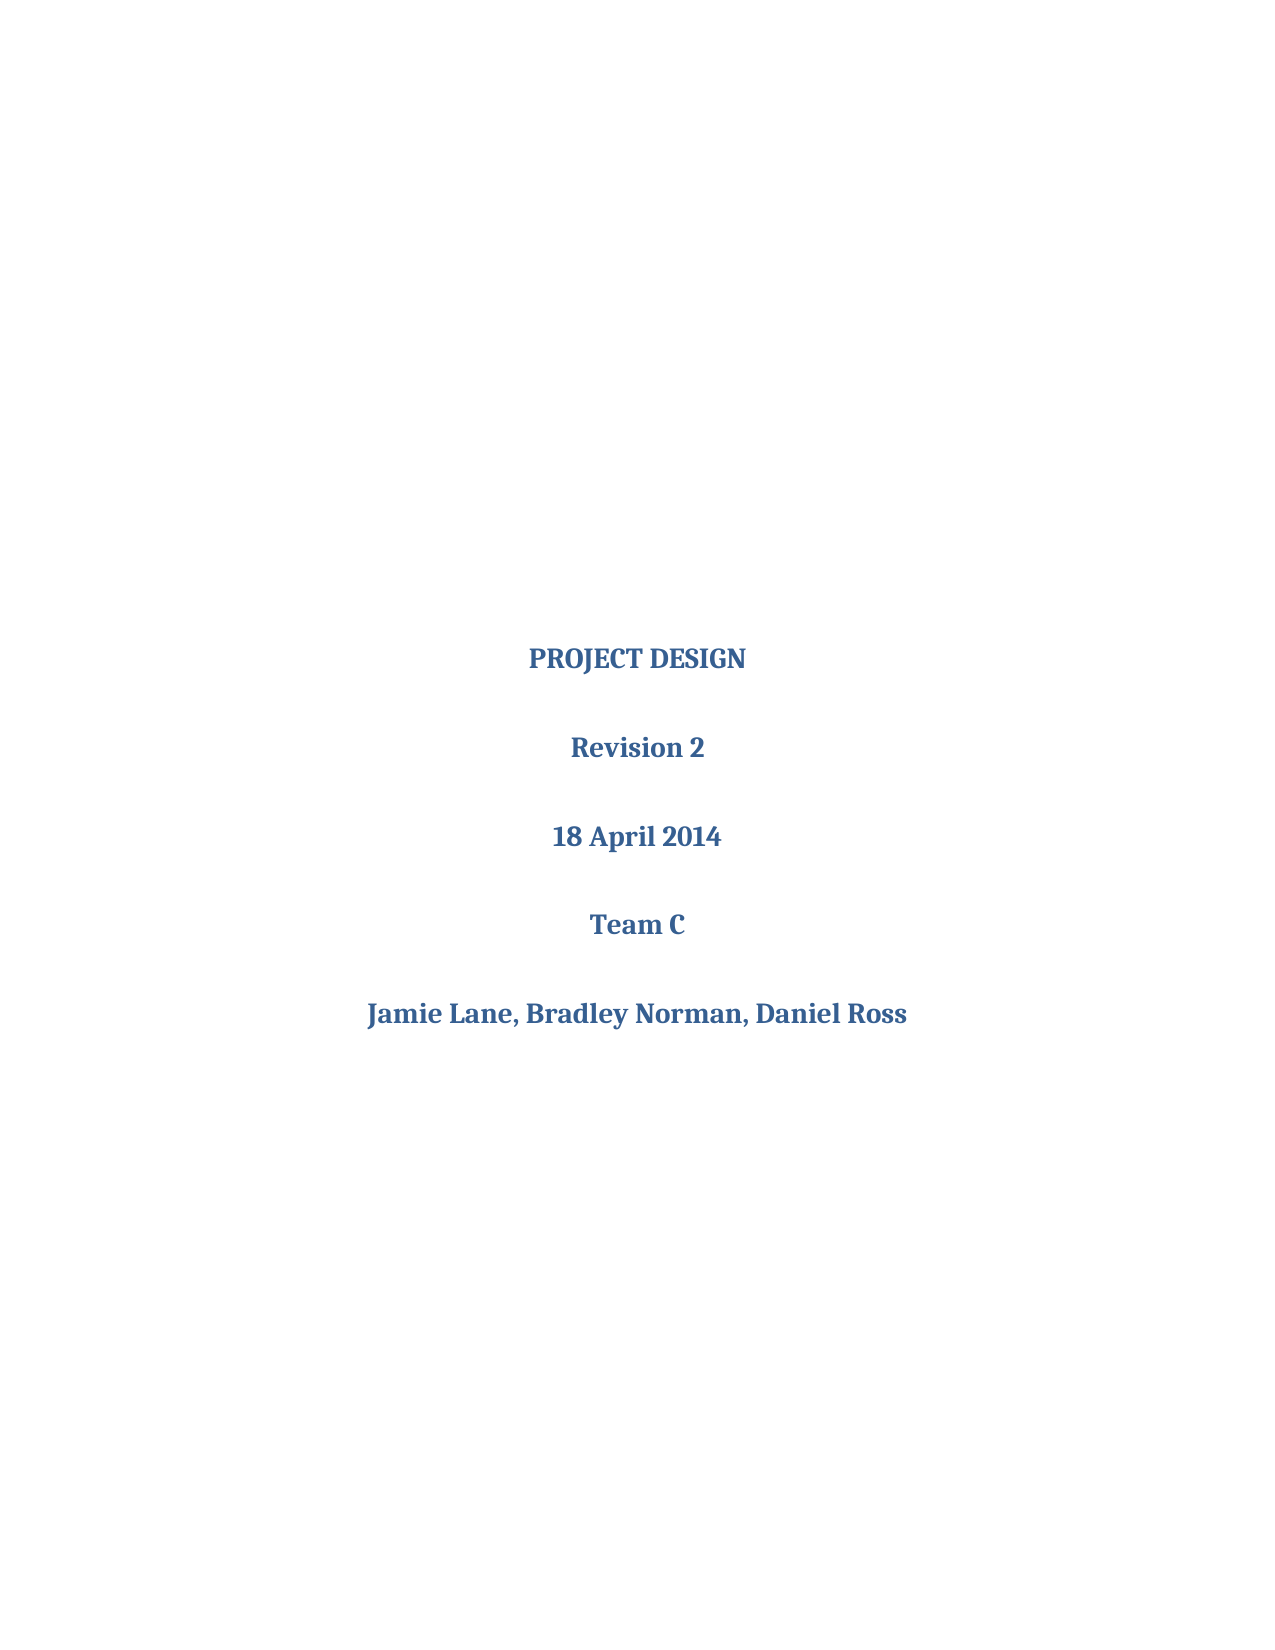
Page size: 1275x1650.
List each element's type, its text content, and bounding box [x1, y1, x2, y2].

subtitle PROJECT DESIGN [150, 643, 1125, 676]
subtitle Revision 2 [150, 731, 1125, 765]
subtitle Team C [150, 908, 1125, 942]
subtitle 18 April 2014 [150, 820, 1125, 853]
subtitle Jamie Lane, Bradley Norman, Daniel Ross [150, 997, 1125, 1030]
